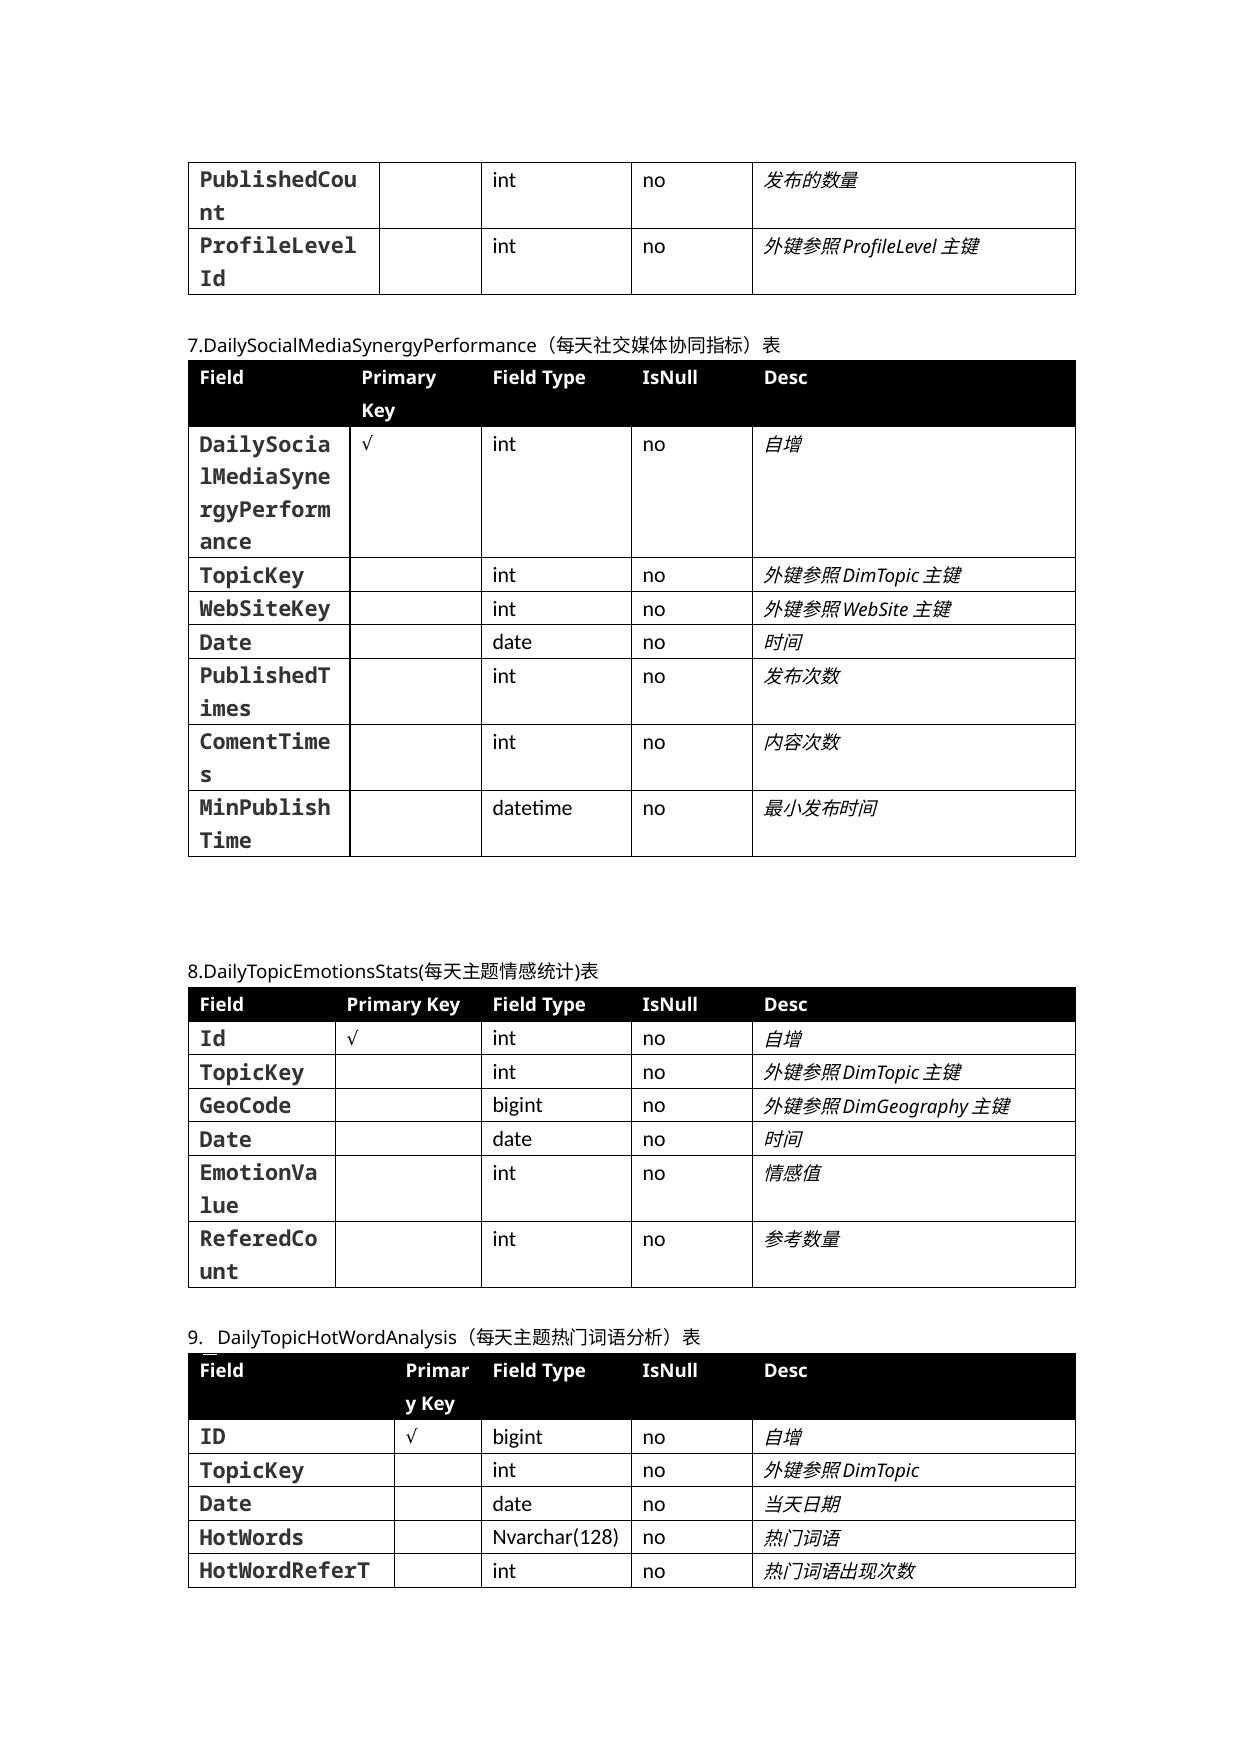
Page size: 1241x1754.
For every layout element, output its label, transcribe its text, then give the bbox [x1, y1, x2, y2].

table_cell no [632, 1122, 752, 1155]
table_cell [380, 163, 481, 228]
table_cell HotWords [189, 1521, 394, 1553]
table_cell int [482, 1454, 631, 1486]
table_cell √ [351, 427, 481, 557]
table_cell int [482, 1222, 631, 1287]
table_cell 自增 [753, 1420, 1075, 1452]
table_cell no [632, 1055, 752, 1088]
table_cell [395, 1554, 481, 1587]
table_header Primary Key [351, 361, 481, 426]
text 9. DailyTopicHotWordAnalysis（每天主题热门词语分析）表 [217, 1320, 1053, 1353]
table_cell bigint [482, 1420, 631, 1452]
table_cell [351, 625, 481, 658]
table_cell no [632, 558, 752, 591]
table_cell no [632, 1089, 752, 1121]
table_cell 外键参照DimTopic主键 [753, 1055, 1075, 1088]
table_cell no [632, 1454, 752, 1486]
table_cell no [632, 1022, 752, 1054]
table_cell [351, 659, 481, 724]
table_cell DailySocialMediaSynergyPerformance [189, 427, 349, 557]
table_cell 情感值 [753, 1156, 1075, 1221]
table_cell [336, 1089, 481, 1121]
table_cell 外键参照DimTopic [753, 1454, 1075, 1486]
table_cell 热门词语 [753, 1521, 1075, 1553]
table_cell int [482, 592, 631, 624]
table_cell 参考数量 [753, 1222, 1075, 1287]
table_cell no [632, 725, 752, 790]
table_cell [336, 1122, 481, 1155]
table_cell 时间 [753, 1122, 1075, 1155]
table_header Field Type [482, 1354, 631, 1419]
table_cell TopicKey [189, 1454, 394, 1486]
table_cell Nvarchar(128) [482, 1521, 631, 1553]
text 7.DailySocialMediaSynergyPerformance（每天社交媒体协同指标）表 [187, 328, 1053, 360]
table_cell MinPublishTime [189, 791, 349, 856]
table_cell ProfileLevelId [189, 229, 379, 294]
table_cell bigint [482, 1089, 631, 1121]
table_cell 外键参照DimGeography主键 [753, 1089, 1075, 1121]
table_cell Date [189, 1487, 394, 1519]
table_cell 最小发布时间 [753, 791, 1075, 856]
table_cell no [632, 1222, 752, 1287]
table_header Field Type [482, 988, 631, 1021]
table_cell [395, 1487, 481, 1519]
table_cell no [632, 1487, 752, 1519]
table_cell date [482, 625, 631, 658]
table_cell int [482, 558, 631, 591]
table_cell int [482, 163, 631, 228]
table_cell Date [189, 1122, 335, 1155]
table_cell TopicKey [189, 1055, 335, 1088]
table_cell HotWordReferTimes [189, 1554, 394, 1587]
table_cell int [482, 725, 631, 790]
table_cell int [482, 1554, 631, 1587]
table_cell √ [395, 1420, 481, 1452]
table_header Field [189, 1354, 394, 1419]
table_cell 发布的数量 [753, 163, 1075, 228]
table_header Primary Key [336, 988, 481, 1021]
table_header Desc [753, 988, 1075, 1021]
table_cell date [482, 1487, 631, 1519]
table_cell int [482, 1156, 631, 1221]
table_cell no [632, 1521, 752, 1553]
table_cell GeoCode [189, 1089, 335, 1121]
table_cell 发布次数 [753, 659, 1075, 724]
table_header IsNull [632, 1354, 752, 1419]
table_cell int [482, 1022, 631, 1054]
table_header IsNull [632, 988, 752, 1021]
table_cell 热门词语出现次数 [753, 1554, 1075, 1587]
table_header Desc [753, 361, 1075, 426]
table_cell no [632, 1554, 752, 1587]
table_cell [351, 592, 481, 624]
table_cell Date [189, 625, 349, 658]
table_header Desc [753, 1354, 1075, 1419]
table_cell 外键参照ProfileLevel主键 [753, 229, 1075, 294]
table_cell no [632, 791, 752, 856]
table_cell no [632, 1420, 752, 1452]
table_cell [395, 1454, 481, 1486]
table_cell no [632, 1156, 752, 1221]
table_cell no [632, 229, 752, 294]
table_cell WebSiteKey [189, 592, 349, 624]
table_cell √ [336, 1022, 481, 1054]
table_cell PublishedCount [189, 163, 379, 228]
table_cell date [482, 1122, 631, 1155]
table_cell int [482, 1055, 631, 1088]
table_cell no [632, 427, 752, 557]
table_cell ID [189, 1420, 394, 1452]
table_cell no [632, 625, 752, 658]
table_cell 时间 [753, 625, 1075, 658]
table_cell datetime [482, 791, 631, 856]
table_cell no [632, 659, 752, 724]
table_cell EmotionValue [189, 1156, 335, 1221]
table_cell no [632, 592, 752, 624]
table_cell [351, 725, 481, 790]
table_header Field [189, 361, 349, 426]
table_header Field [189, 988, 335, 1021]
table_cell [336, 1156, 481, 1221]
table_cell 自增 [753, 427, 1075, 557]
text 8.DailyTopicEmotionsStats(每天主题情感统计)表 [187, 954, 1053, 987]
table_cell 当天日期 [753, 1487, 1075, 1519]
table_cell int [482, 659, 631, 724]
table_cell int [482, 427, 631, 557]
table_cell 自增 [753, 1022, 1075, 1054]
table_cell 外键参照WebSite主键 [753, 592, 1075, 624]
table_cell 内容次数 [753, 725, 1075, 790]
table_cell 外键参照DimTopic主键 [753, 558, 1075, 591]
table_cell no [632, 163, 752, 228]
table_cell Id [189, 1022, 335, 1054]
table_header Field Type [482, 361, 631, 426]
table_cell ComentTimes [189, 725, 349, 790]
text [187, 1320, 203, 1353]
table_cell [351, 558, 481, 591]
table_cell [395, 1521, 481, 1553]
table_header Primary Key [395, 1354, 481, 1419]
table_cell TopicKey [189, 558, 349, 591]
table_cell int [482, 229, 631, 294]
table_header IsNull [632, 361, 752, 426]
table_cell ReferedCount [189, 1222, 335, 1287]
table_cell [351, 791, 481, 856]
table_cell [336, 1222, 481, 1287]
table_cell [380, 229, 481, 294]
table_cell [336, 1055, 481, 1088]
table_cell PublishedTimes [189, 659, 349, 724]
